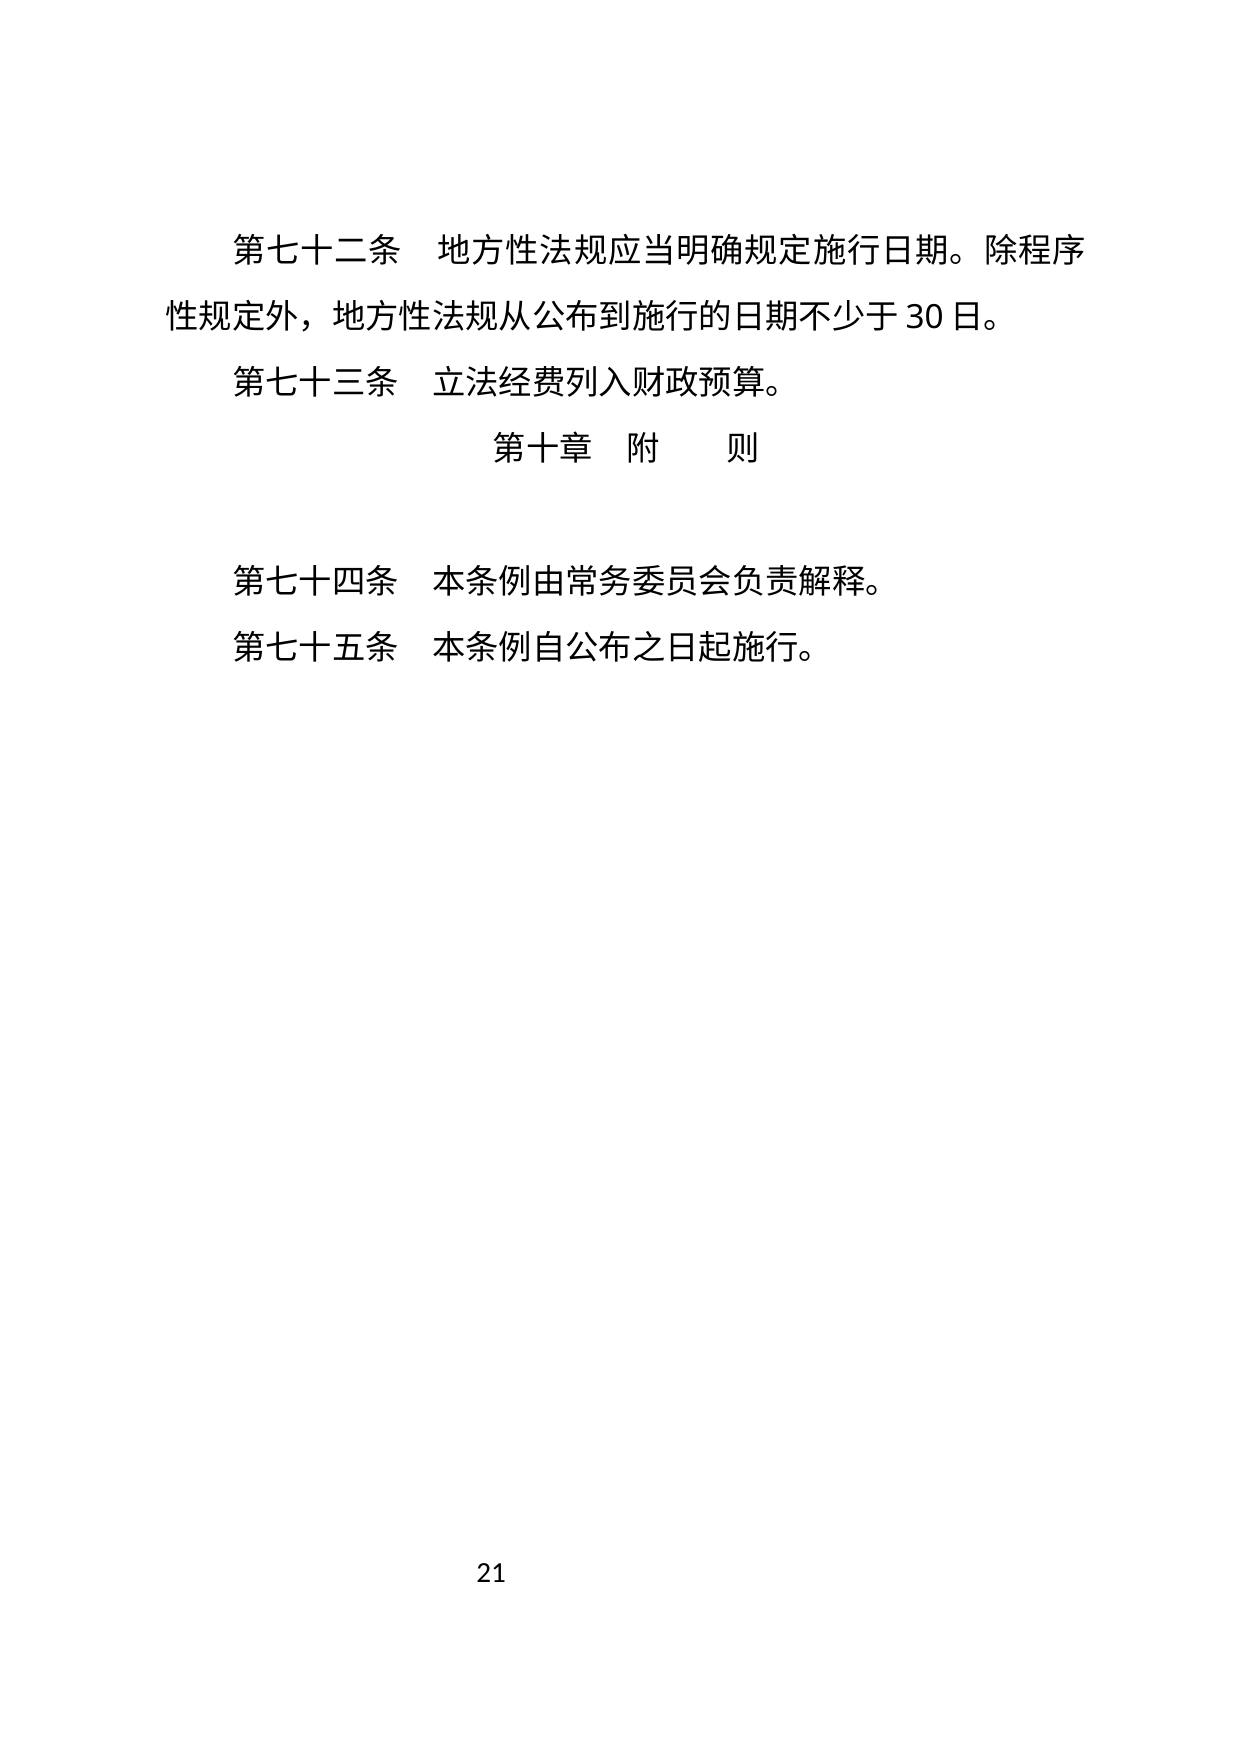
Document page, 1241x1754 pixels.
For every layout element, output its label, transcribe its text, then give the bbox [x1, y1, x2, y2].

text 第七十二条 地方性法规应当明确规定施行日期。除程序性规定外，地方性法规从公布到施行的日期不少于30日。 [165, 214, 1087, 347]
text 第七十三条 立法经费列入财政预算。 [165, 347, 1087, 413]
text 第十章 附 则 [165, 413, 1087, 479]
text 第七十五条 本条例自公布之日起施行。 [165, 612, 1087, 678]
text 第七十四条 本条例由常务委员会负责解释。 [165, 546, 1087, 612]
